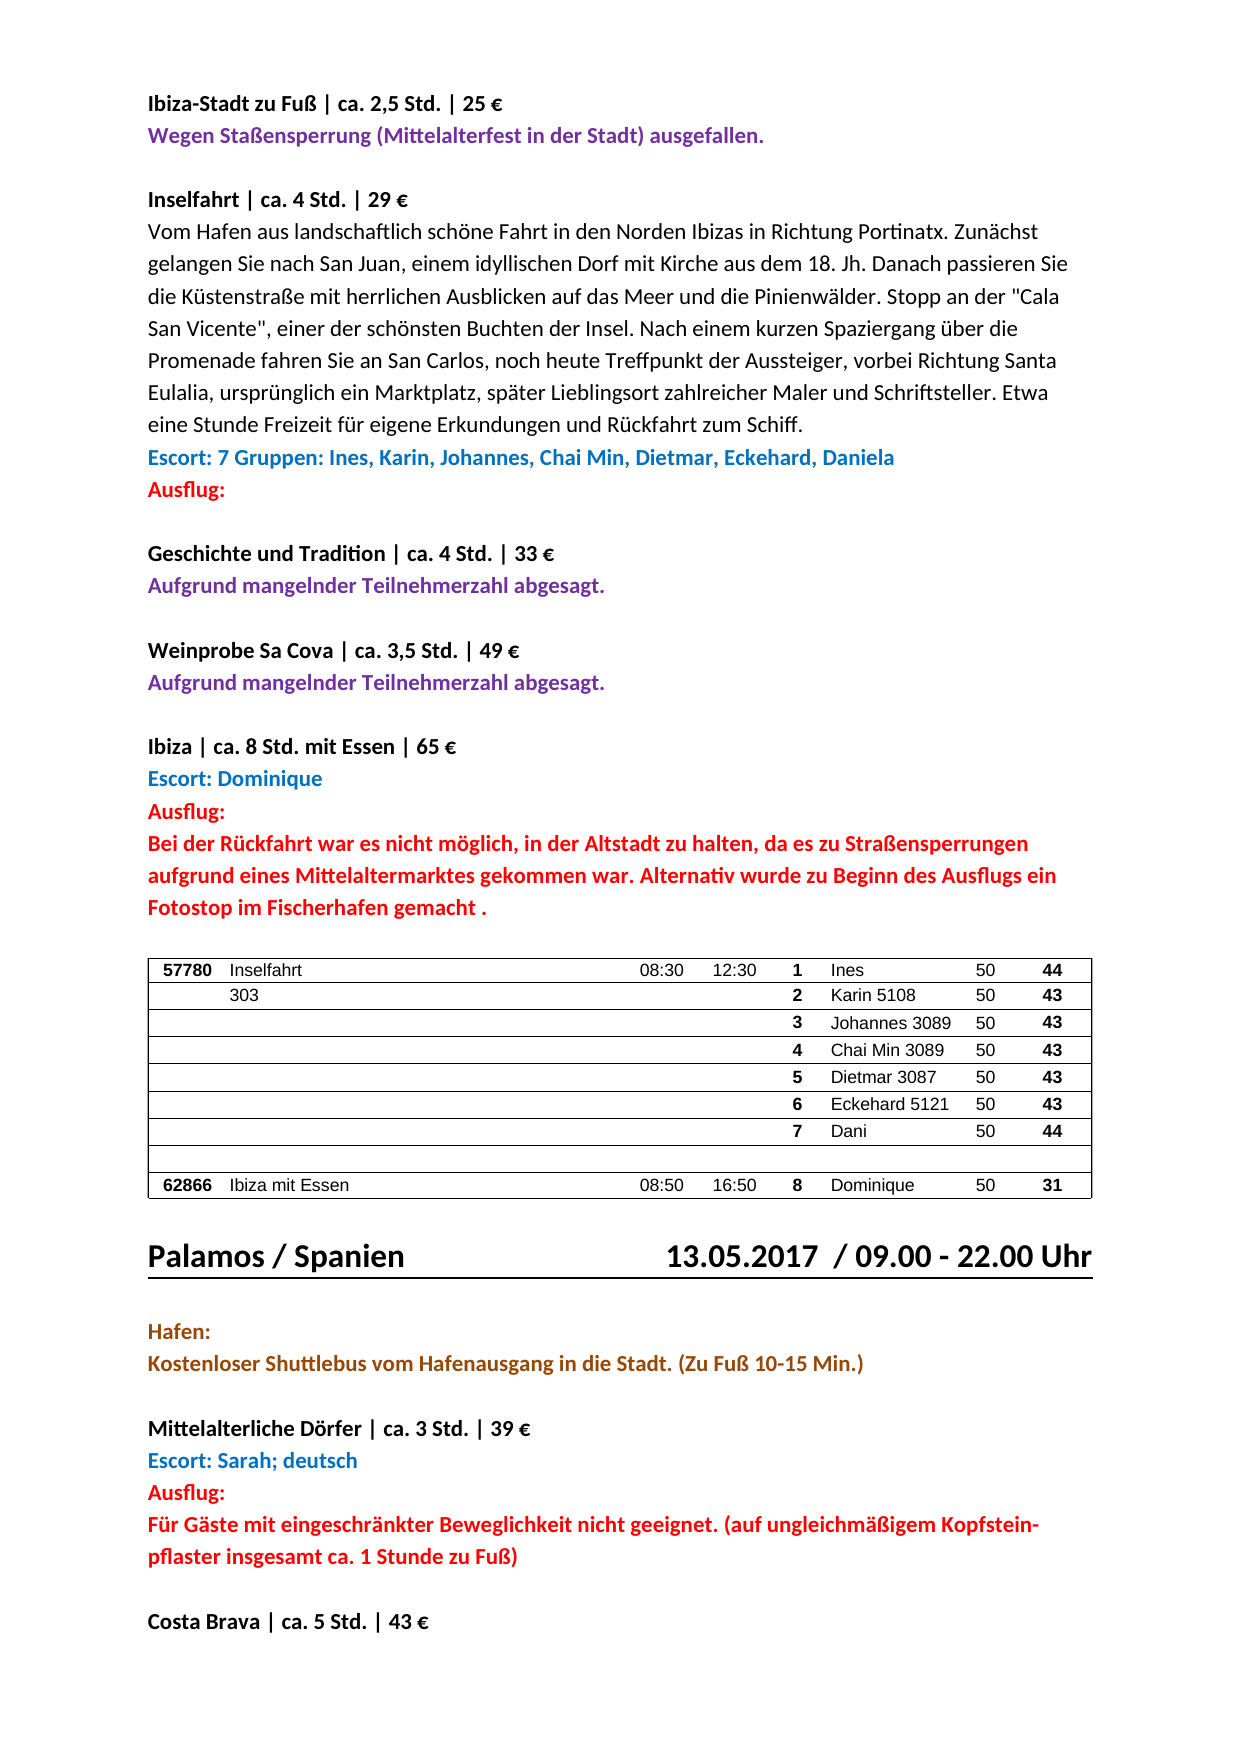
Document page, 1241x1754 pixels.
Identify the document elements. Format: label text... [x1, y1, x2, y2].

text Für Gäste mit eingeschränkter Beweglichkeit nicht geeignet. (auf ungleichmäßigem Kopfstein- [148, 1510, 1093, 1538]
text Escort: Dominique [148, 764, 1093, 793]
text Costa Brava | ca. 5 Std. | 43 € [148, 1607, 1093, 1635]
text Wegen Staßensperrung (Mittelalterfest in der Stadt) ausgefallen. [148, 121, 1093, 149]
text Weinprobe Sa Cova | ca. 3,5 Std. | 49 € [148, 636, 1093, 664]
text Ausflug: [148, 475, 1093, 503]
text Ibiza | ca. 8 Std. mit Essen | 65 € [148, 732, 1093, 760]
text Escort: 7 Gruppen: Ines, Karin, Johannes, Chai Min, Dietmar, Eckehard, Daniela [148, 443, 1093, 471]
text pflaster insgesamt ca. 1 Stunde zu Fuß) [148, 1542, 1093, 1571]
text Ausflug: [148, 797, 1093, 825]
text Bei der Rückfahrt war es nicht möglich, in der Altstadt zu halten, da es zu Straßensperrungen aufgrund eines Mittelaltermarktes gekommen war. Alternativ wurde zu Beginn des Ausflugs ein Fotostop im Fischerhafen gemacht . [148, 829, 1093, 921]
text Inselfahrt | ca. 4 Std. | 29 € [148, 185, 1093, 213]
text Aufgrund mangelnder Teilnehmerzahl abgesagt. [148, 668, 1093, 696]
text Ibiza-Stadt zu Fuß | ca. 2,5 Std. | 25 € [148, 89, 1093, 117]
subtitle Palamos / Spanien 13.05.2017 / 09.00 - 22.00 Uhr [148, 1234, 1093, 1277]
text Ausflug: [148, 1478, 1093, 1506]
text Hafen: [148, 1317, 1093, 1345]
text Kostenloser Shuttlebus vom Hafenausgang in die Stadt. (Zu Fuß 10-15 Min.) [148, 1349, 1093, 1377]
text Geschichte und Tradition | ca. 4 Std. | 33 € [148, 539, 1093, 567]
text Mittelalterliche Dörfer | ca. 3 Std. | 39 € Escort: Sarah; deutsch [148, 1382, 1093, 1474]
text Vom Hafen aus landschaftlich schöne Fahrt in den Norden Ibizas in Richtung Portinatx. Zunächst gelangen Sie nach San Juan, einem idyllischen Dorf mit Kirche aus dem 18. Jh. Danach passieren Sie die Küstenstraße mit herrlichen Ausblicken auf das Meer und die Pinienwälder. Stopp an der "Cala San Vicente", einer der schönsten Buchten der Insel. Nach einem kurzen Spaziergang über die Promenade fahren Sie an San Carlos, noch heute Treffpunkt der Aussteiger, vorbei Richtung Santa Eulalia, ursprünglich ein Marktplatz, später Lieblingsort zahlreicher Maler und Schriftsteller. Etwa eine Stunde Freizeit für eigene Erkundungen und Rückfahrt zum Schiff. [148, 217, 1093, 438]
text Aufgrund mangelnder Teilnehmerzahl abgesagt. [148, 571, 1093, 599]
